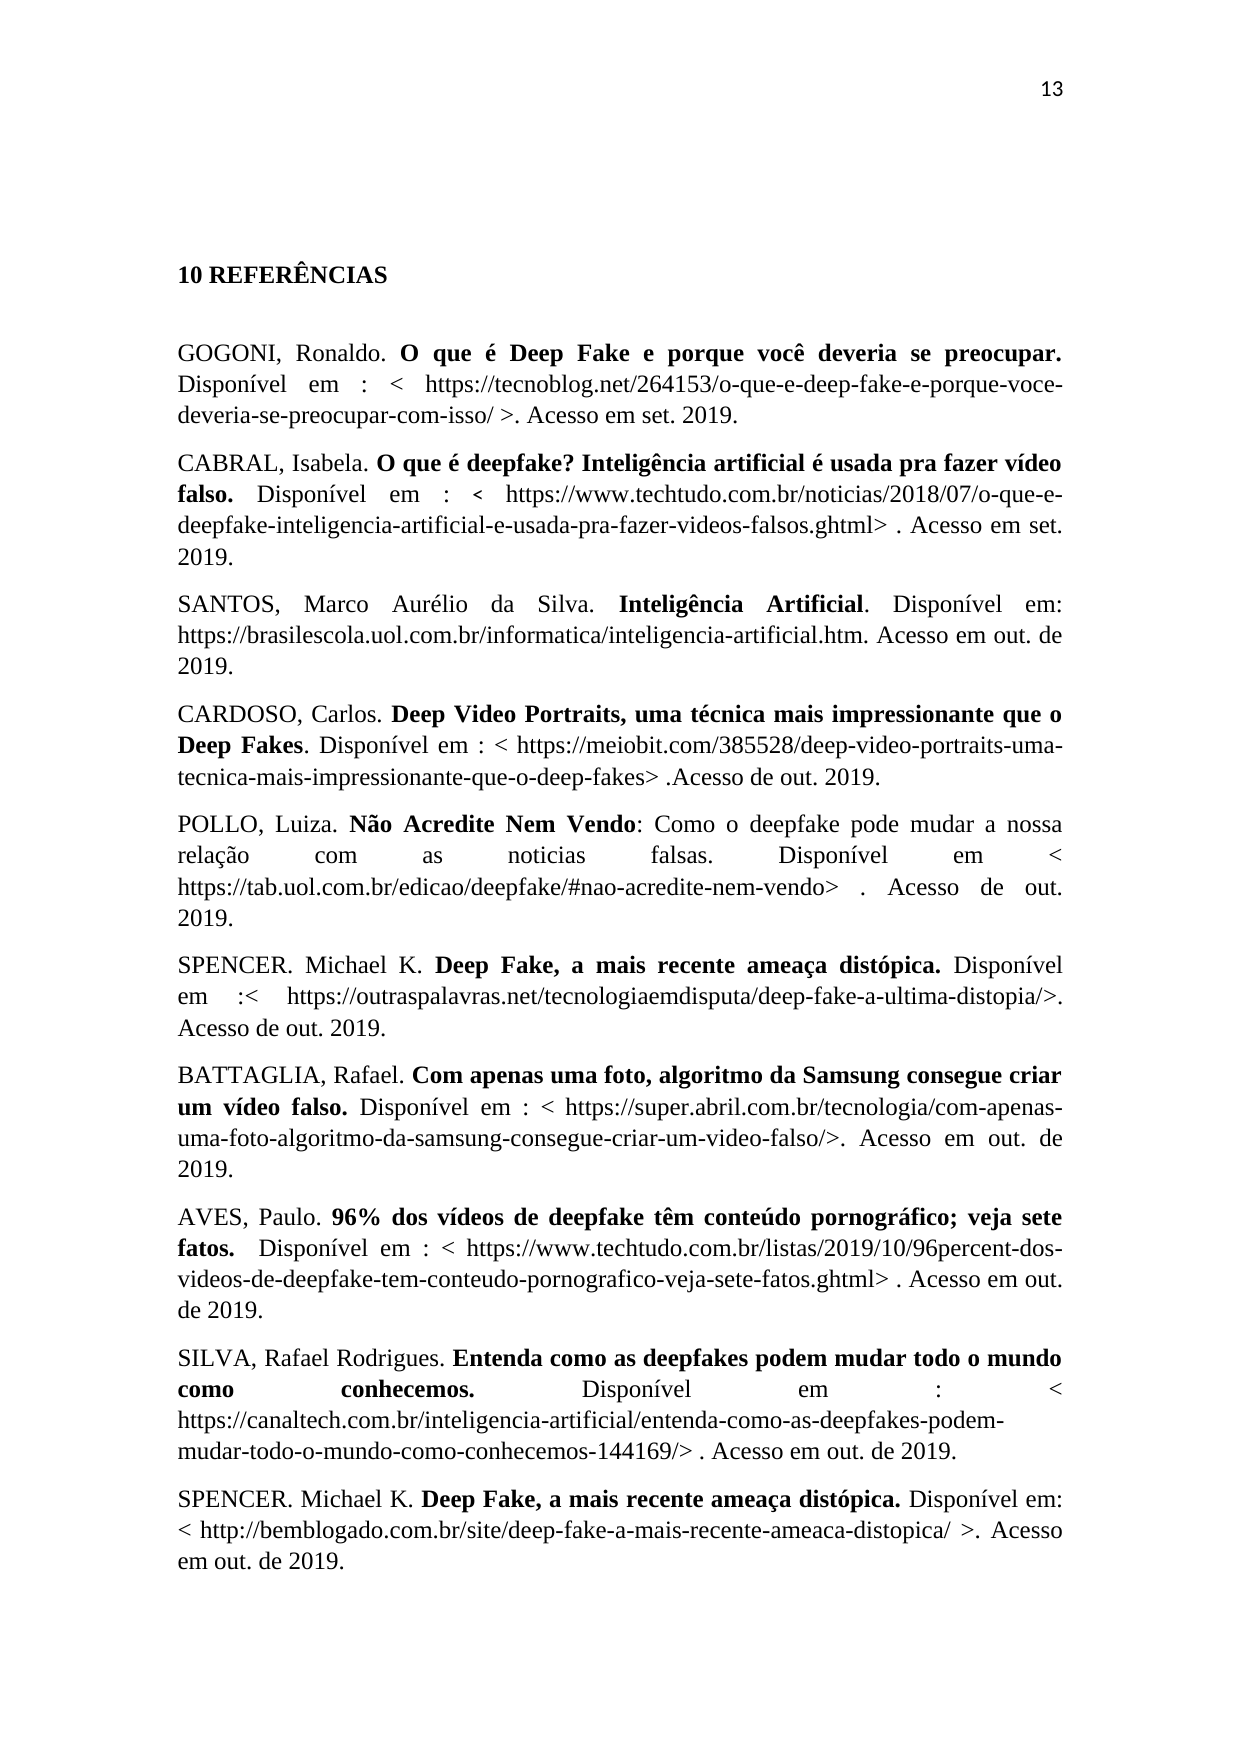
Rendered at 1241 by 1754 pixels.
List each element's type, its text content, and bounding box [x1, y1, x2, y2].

text SPENCER. Michael K. Deep Fake, a mais recente ameaça distópica. Disponível em: < http://bemblogado.com.br/site/deep-fake-a-mais-recente-ameaca-distopica/ >. Acesso em out. de 2019. [177, 1484, 1063, 1575]
text CABRAL, Isabela. O que é deepfake? Inteligência artificial é usada pra fazer vídeo falso. Disponível em : < https://www.techtudo.com.br/noticias/2018/07/o-que-e-deepfake-inteligencia-artificial-e-usada-pra-fazer-videos-falsos.ghtml> . Acesso em set. 2019. [177, 448, 1063, 570]
text SPENCER. Michael K. Deep Fake, a mais recente ameaça distópica. Disponível em :< https://outraspalavras.net/tecnologiaemdisputa/deep-fake-a-ultima-distopia/>. Acesso de out. 2019. [177, 950, 1063, 1042]
text CARDOSO, Carlos. Deep Video Portraits, uma técnica mais impressionante que o Deep Fakes. Disponível em : < https://meiobit.com/385528/deep-video-portraits-uma-tecnica-mais-impressionante-que-o-deep-fakes> .Acesso de out. 2019. [177, 699, 1063, 790]
text AVES, Paulo. 96% dos vídeos de deepfake têm conteúdo pornográfico; veja sete fatos. Disponível em : < https://www.techtudo.com.br/listas/2019/10/96percent-dos-videos-de-deepfake-tem-conteudo-pornografico-veja-sete-fatos.ghtml> . Acesso em out. de 2019. [177, 1202, 1063, 1324]
text SANTOS, Marco Aurélio da Silva. Inteligência Artificial. Disponível em: https://brasilescola.uol.com.br/informatica/inteligencia-artificial.htm. Acesso em out. de 2019. [177, 589, 1063, 680]
text POLLO, Luiza. Não Acredite Nem Vendo: Como o deepfake pode mudar a nossa relação com as noticias falsas. Disponível em < https://tab.uol.com.br/edicao/deepfake/#nao-acredite-nem-vendo> . Acesso de out. 2019. [177, 809, 1063, 931]
text GOGONI, Ronaldo. O que é Deep Fake e porque você deveria se preocupar. Disponível em : < https://tecnoblog.net/264153/o-que-e-deep-fake-e-porque-voce-deveria-se-preocupar-com-isso/ >. Acesso em set. 2019. [177, 338, 1063, 429]
subtitle 10 REFERÊNCIAS [177, 260, 1063, 288]
text BATTAGLIA, Rafael. Com apenas uma foto, algoritmo da Samsung consegue criar um vídeo falso. Disponível em : < https://super.abril.com.br/tecnologia/com-apenas-uma-foto-algoritmo-da-samsung-consegue-criar-um-video-falso/>. Acesso em out. de 2019. [177, 1061, 1063, 1183]
text SILVA, Rafael Rodrigues. Entenda como as deepfakes podem mudar todo o mundo como conhecemos. Disponível em : < https://canaltech.com.br/inteligencia-artificial/entenda-como-as-deepfakes-podem-mudar-todo-o-mundo-como-conhecemos-144169/> . Acesso em out. de 2019. [177, 1343, 1063, 1465]
